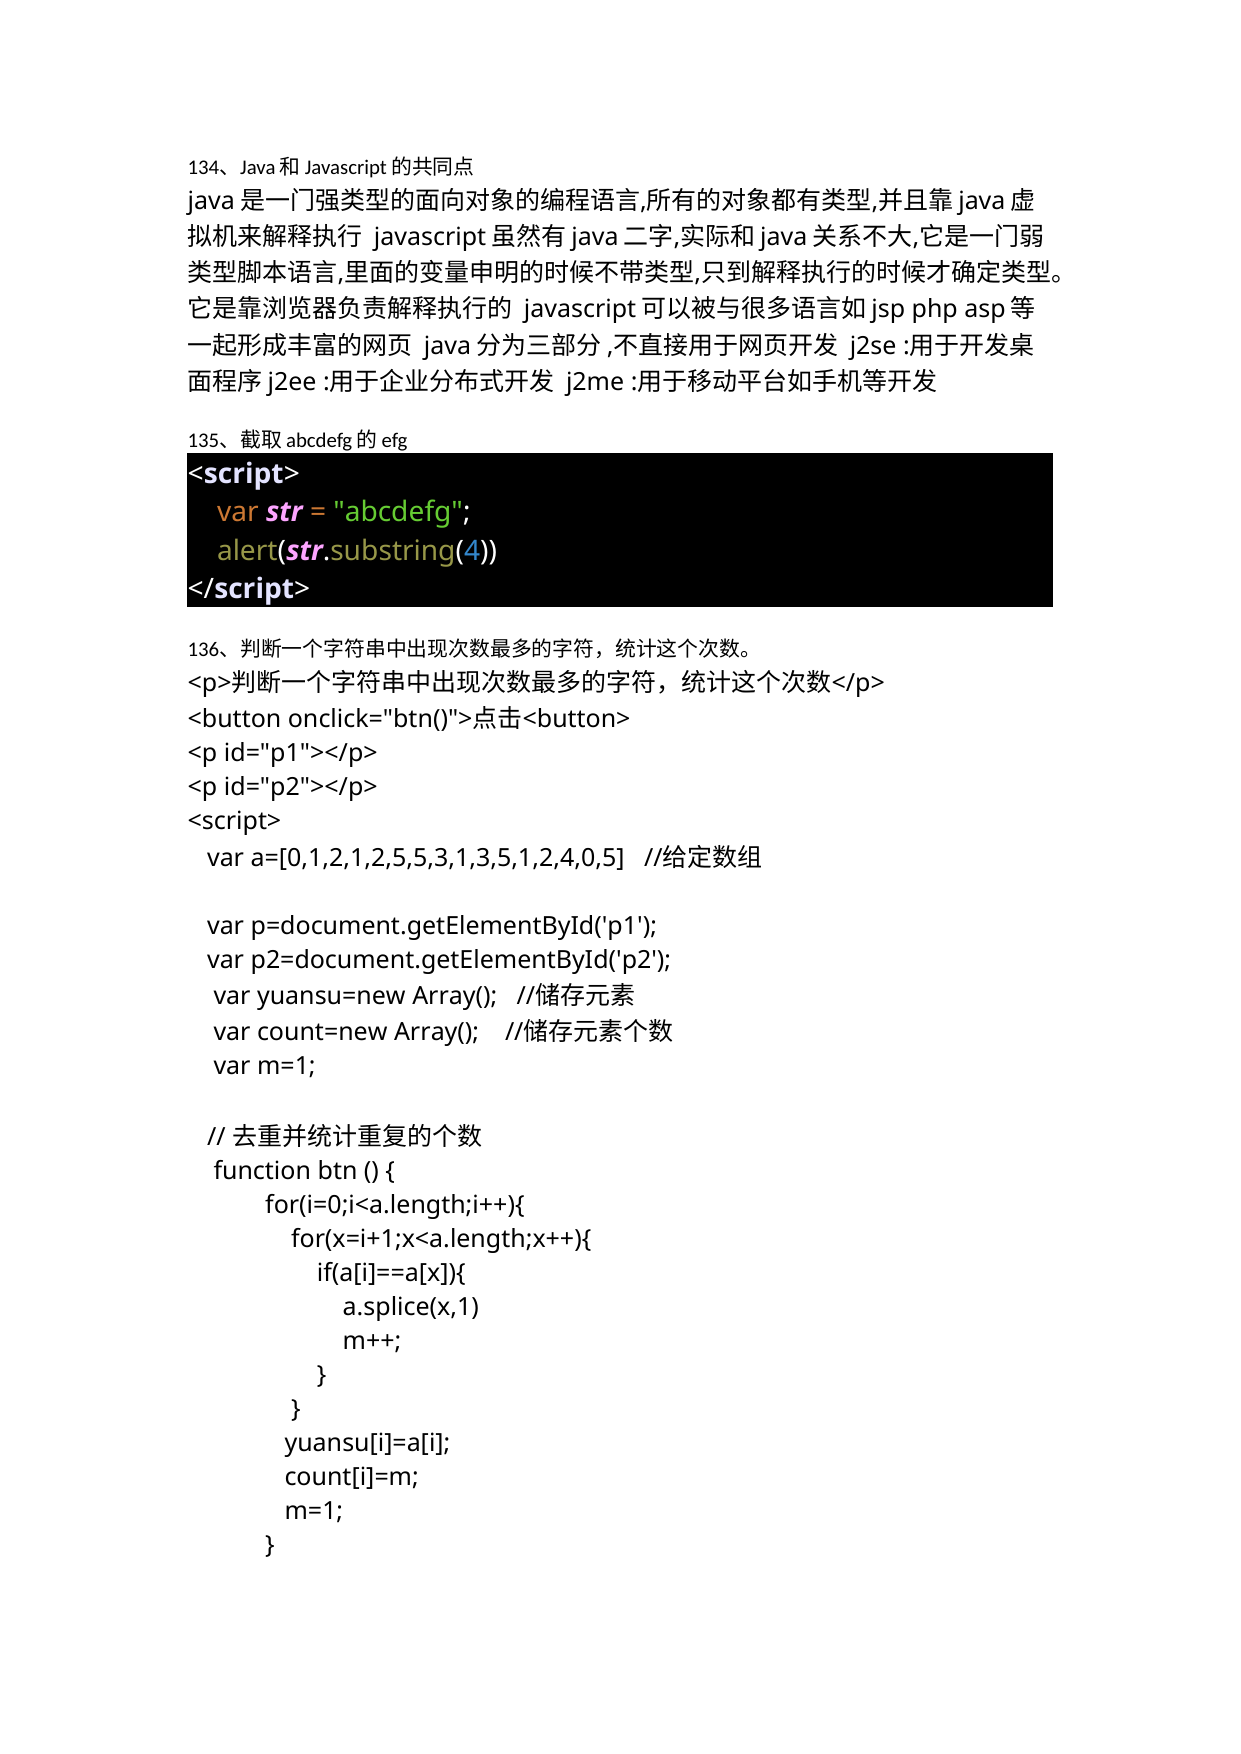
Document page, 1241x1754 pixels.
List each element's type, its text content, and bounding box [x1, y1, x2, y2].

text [187, 662, 1053, 1595]
text 136、判断一个字符串中出现次数最多的字符，统计这个次数。 [187, 632, 1053, 662]
text 135、截取abcdefg的efg [187, 423, 1053, 453]
text <script> var str = "abcdefg"; alert(str.substring(4)) </script> [187, 453, 1053, 607]
text java是一门强类型的面向对象的编程语言,所有的对象都有类型,并且靠java虚拟机来解释执行 javascript虽然有java二字,实际和java关系不大,它是一门弱类型脚本语言,里面的变量申明的时候不带类型,只到解释执行的时候才确定类型。它是靠浏览器负责解释执行的 javascript可以被与很多语言如jsp php asp等一起形成丰富的网页 java分为三部分 ,不直接用于网页开发 j2se :用于开发桌面程序j2ee :用于企业分布式开发 j2me :用于移动平台如手机等开发 [187, 180, 1053, 398]
text 134、Java和Javascript的共同点 [187, 150, 1053, 180]
